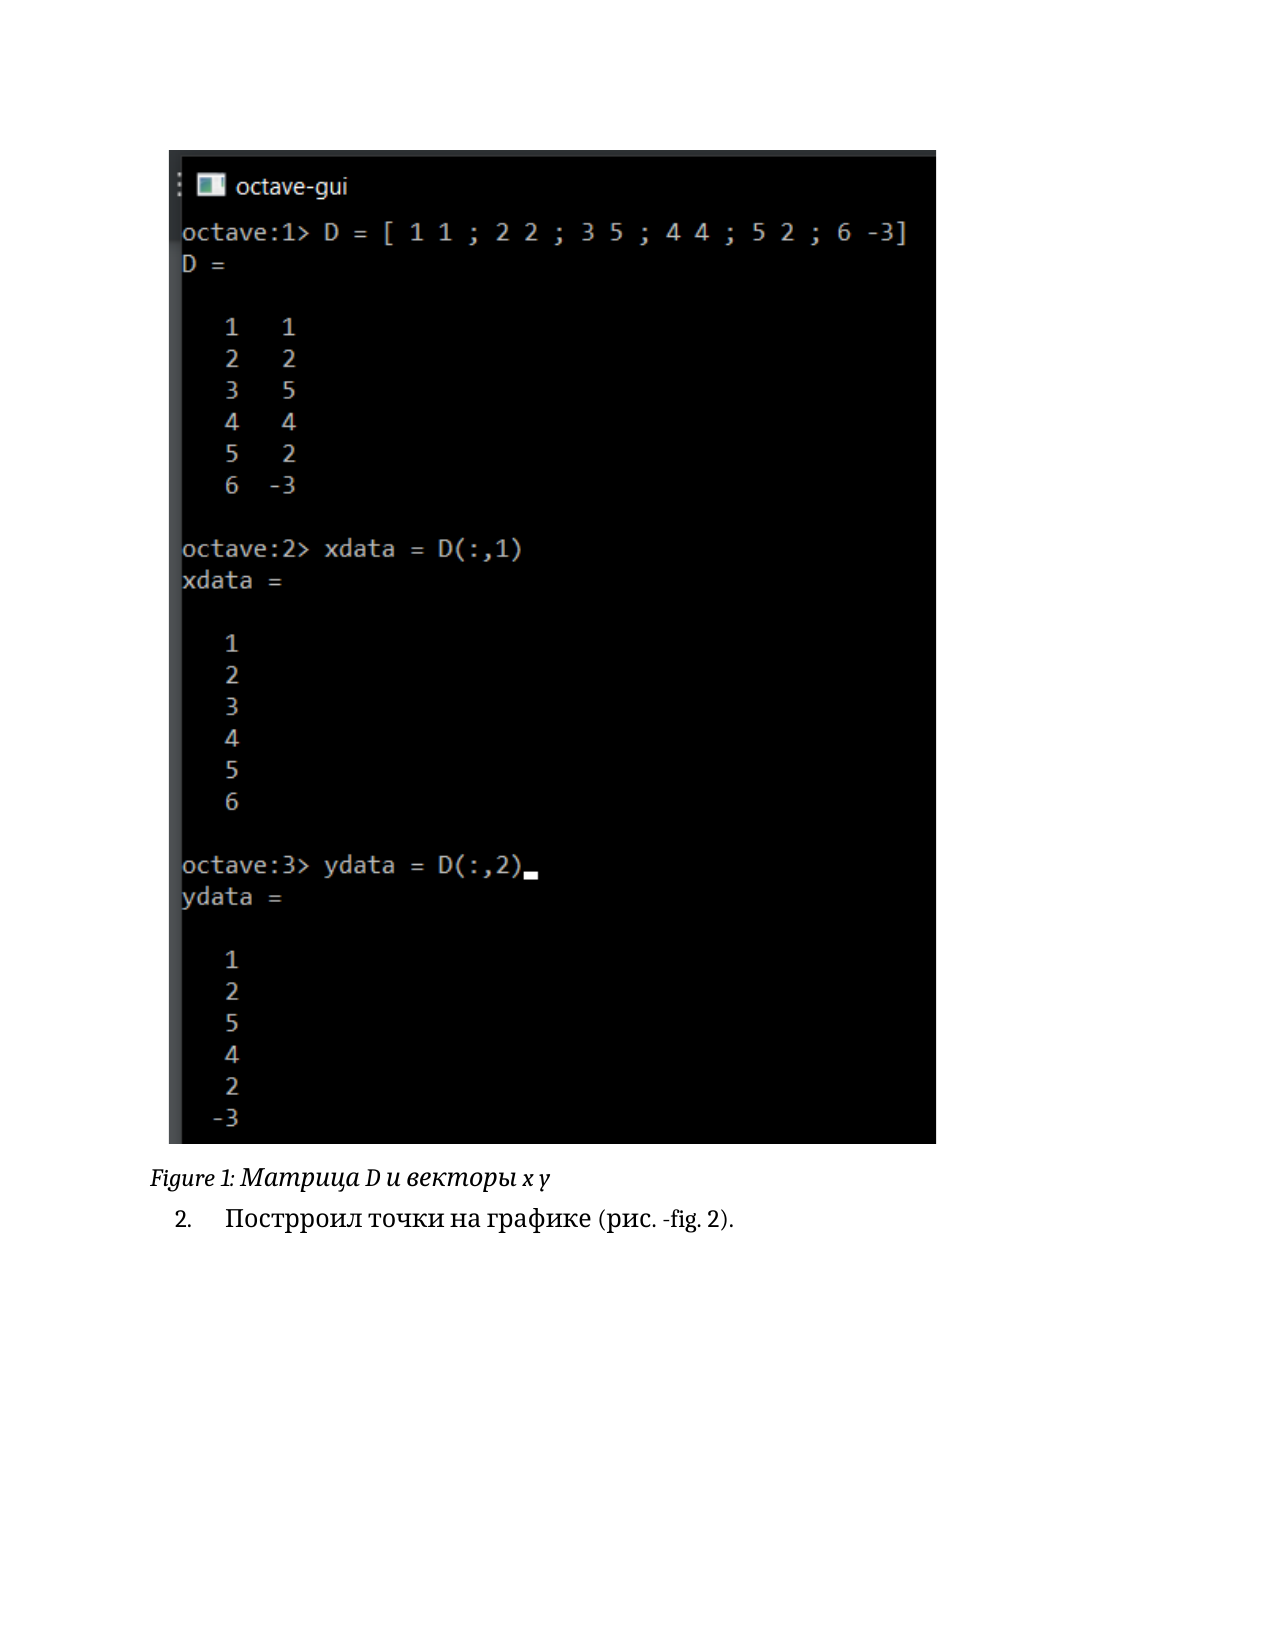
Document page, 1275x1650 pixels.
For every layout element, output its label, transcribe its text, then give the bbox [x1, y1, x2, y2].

picture [168, 150, 937, 1144]
list Пострроил точки на графике (рис. -fig. 2). [175, 1205, 1125, 1234]
text Figure 1: Матрица D и векторы x y [150, 1164, 1125, 1193]
